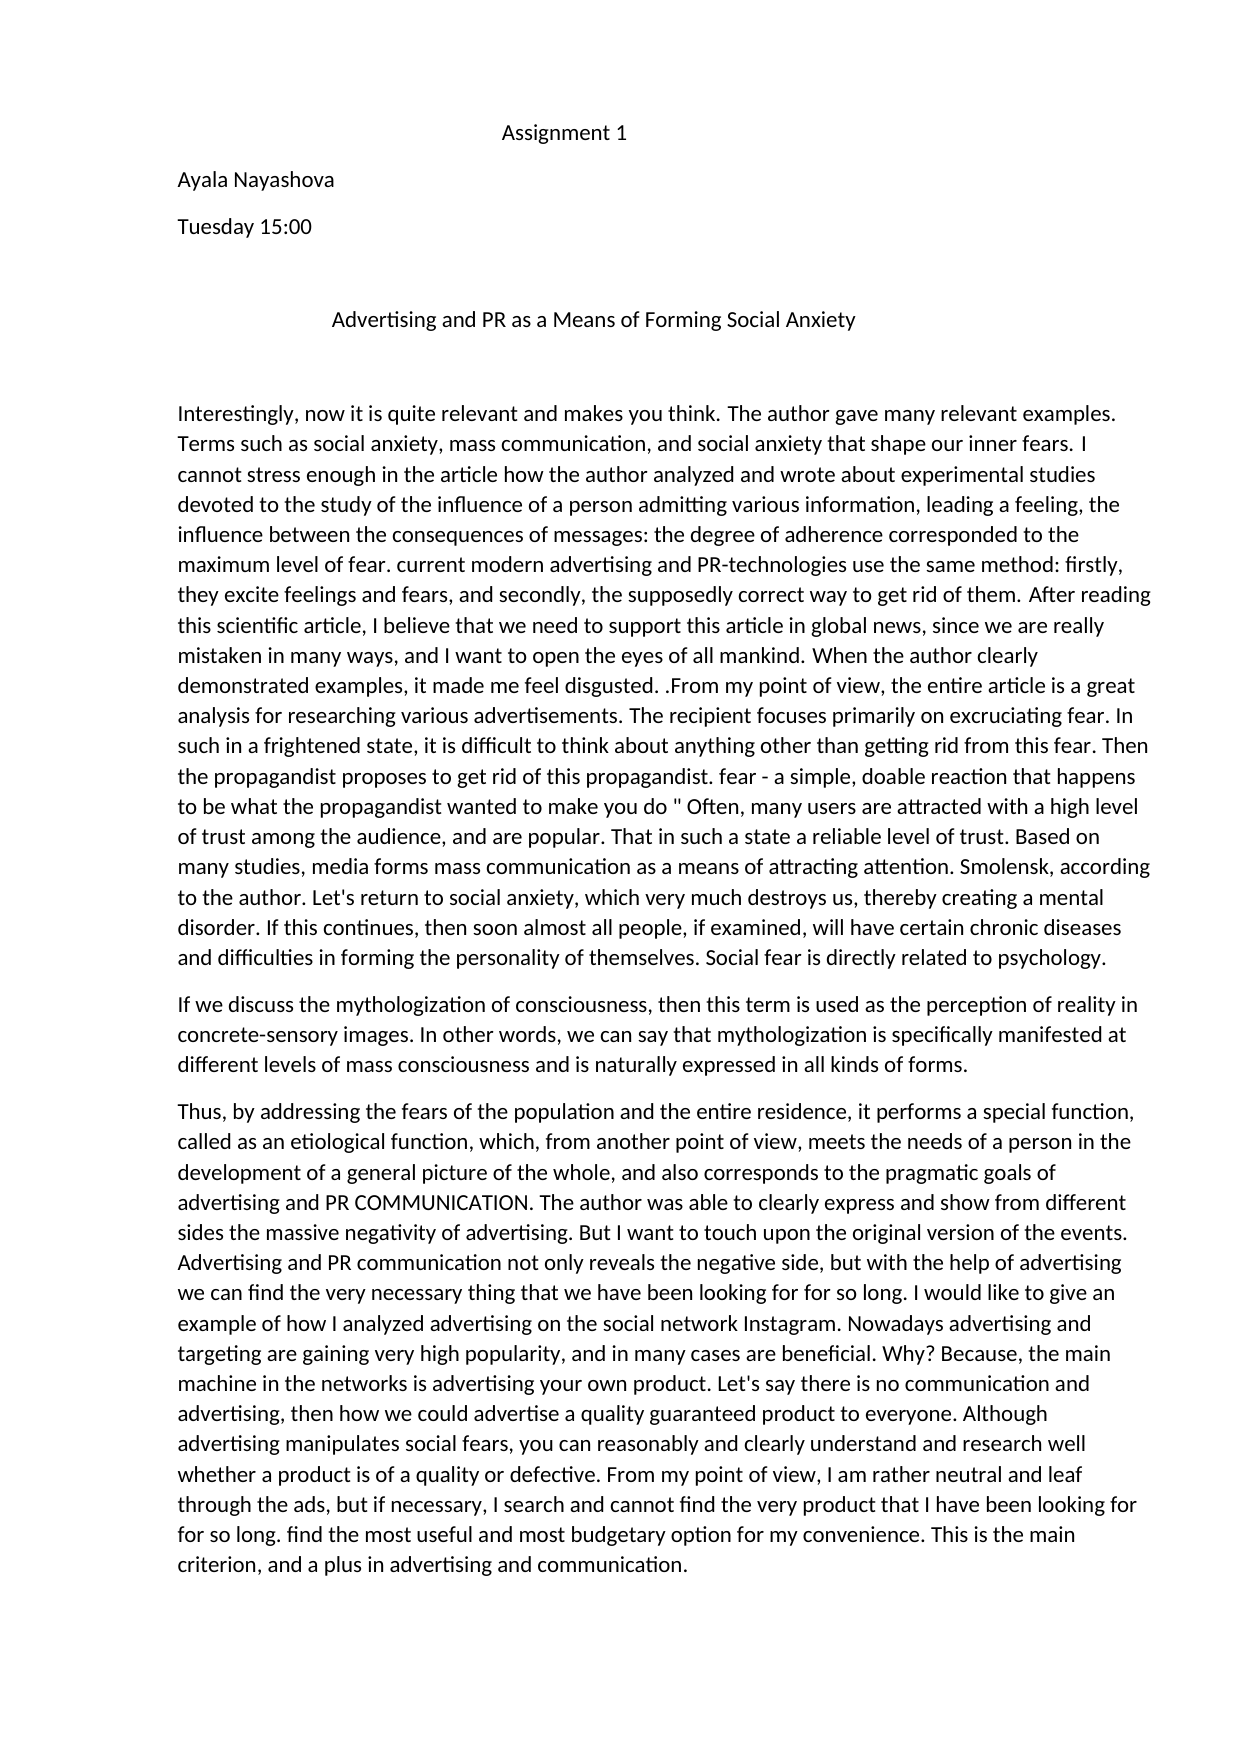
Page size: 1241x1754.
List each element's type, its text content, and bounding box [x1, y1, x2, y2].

text Tuesday 15:00 [177, 212, 1152, 240]
text If we discuss the mythologization of consciousness, then this term is used as the perception of reality in concrete-sensory images. In other words, we can say that mythologization is specifically manifested at different levels of mass consciousness and is naturally expressed in all kinds of forms. [177, 990, 1152, 1078]
text Thus, by addressing the fears of the population and the entire residence, it performs a special function, called as an etiological function, which, from another point of view, meets the needs of a person in the development of a general picture of the whole, and also corresponds to the pragmatic goals of advertising and PR COMMUNICATION. The author was able to clearly express and show from different sides the massive negativity of advertising. But I want to touch upon the original version of the events. Advertising and PR communication not only reveals the negative side, but with the help of advertising we can find the very necessary thing that we have been looking for for so long. I would like to give an example of how I analyzed advertising on the social network Instagram. Nowadays advertising and targeting are gaining very high popularity, and in many cases are beneficial. Why? Because, the main machine in the networks is advertising your own product. Let's say there is no communication and advertising, then how we could advertise a quality guaranteed product to everyone. Although advertising manipulates social fears, you can reasonably and clearly understand and research well whether a product is of a quality or defective. From my point of view, I am rather neutral and leaf through the ads, but if necessary, I search and cannot find the very product that I have been looking for for so long. find the most useful and most budgetary option for my convenience. This is the main criterion, and a plus in advertising and communication. [177, 1097, 1152, 1578]
text Ayala Nayashova [177, 165, 1152, 193]
text Assignment 1 [177, 118, 1152, 146]
text Interestingly, now it is quite relevant and makes you think. The author gave many relevant examples. Terms such as social anxiety, mass communication, and social anxiety that shape our inner fears. I cannot stress enough in the article how the author analyzed and wrote about experimental studies devoted to the study of the influence of a person admitting various information, leading a feeling, the influence between the consequences of messages: the degree of adherence corresponded to the maximum level of fear. current modern advertising and PR-technologies use the same method: firstly, they excite feelings and fears, and secondly, the supposedly correct way to get rid of them. After reading this scientific article, I believe that we need to support this article in global news, since we are really mistaken in many ways, and I want to open the eyes of all mankind. When the author clearly demonstrated examples, it made me feel disgusted. .From my point of view, the entire article is a great analysis for researching various advertisements. The recipient focuses primarily on excruciating fear. In such in a frightened state, it is difficult to think about anything other than getting rid from this fear. Then the propagandist proposes to get rid of this propagandist. fear - a simple, doable reaction that happens to be what the propagandist wanted to make you do " Often, many users are attracted with a high level of trust among the audience, and are popular. That in such a state a reliable level of trust. Based on many studies, media forms mass communication as a means of attracting attention. Smolensk, according to the author. Let's return to social anxiety, which very much destroys us, thereby creating a mental disorder. If this continues, then soon almost all people, if examined, will have certain chronic diseases and difficulties in forming the personality of themselves. Social fear is directly related to psychology. [177, 399, 1152, 971]
text Advertising and PR as a Means of Forming Social Anxiety [177, 306, 1152, 334]
